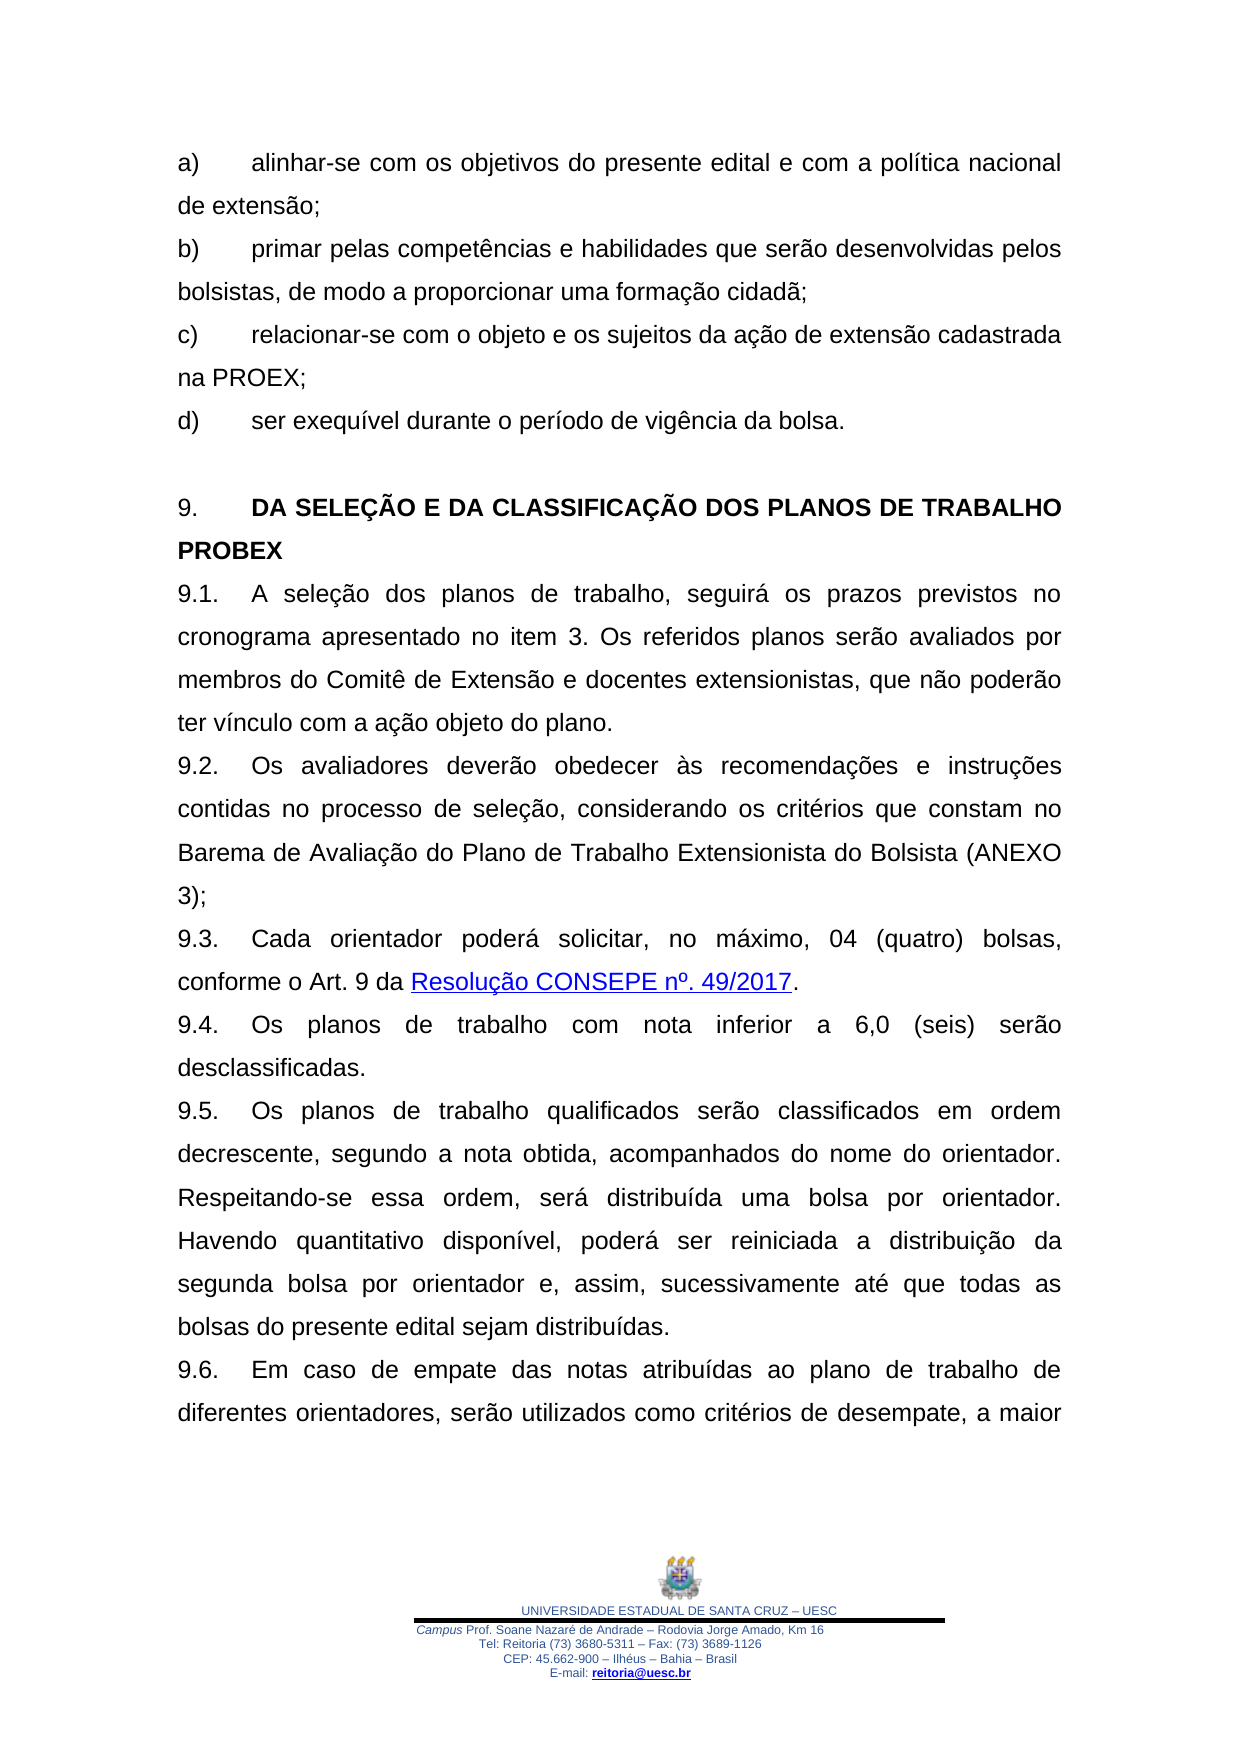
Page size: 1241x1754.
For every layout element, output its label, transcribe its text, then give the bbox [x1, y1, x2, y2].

text c) relacionar-se com o objeto e os sujeitos da ação de extensão cadastrada na PROEX; [177, 320, 1063, 392]
text 9.4. Os planos de trabalho com nota inferior a 6,0 (seis) serão desclassificadas. [177, 1010, 1063, 1082]
text a) alinhar-se com os objetivos do presente edital e com a política nacional de extensão; [177, 148, 1063, 219]
text 9.2. Os avaliadores deverão obedecer às recomendações e instruções contidas no processo de seleção, considerando os critérios que constam no Barema de Avaliação do Plano de Trabalho Extensionista do Bolsista (ANEXO 3); [177, 751, 1063, 909]
text d) ser exequível durante o período de vigência da bolsa. [177, 406, 1063, 435]
text b) primar pelas competências e habilidades que serão desenvolvidas pelos bolsistas, de modo a proporcionar uma formação cidadã; [177, 234, 1063, 306]
text 9.3. Cada orientador poderá solicitar, no máximo, 04 (quatro) bolsas, conforme o Art. 9 da Resolução CONSEPE nº. 49/2017. [177, 924, 1063, 996]
text 9.5. Os planos de trabalho qualificados serão classificados em ordem decrescente, segundo a nota obtida, acompanhados do nome do orientador. Respeitando-se essa ordem, será distribuída uma bolsa por orientador. Havendo quantitativo disponível, poderá ser reiniciada a distribuição da segunda bolsa por orientador e, assim, sucessivamente até que todas as bolsas do presente edital sejam distribuídas. [177, 1096, 1063, 1341]
text 9. DA SELEÇÃO E DA CLASSIFICAÇÃO DOS PLANOS DE TRABALHO PROBEX [177, 493, 1063, 564]
picture [655, 1552, 703, 1604]
text 9.1. A seleção dos planos de trabalho, seguirá os prazos previstos no cronograma apresentado no item 3. Os referidos planos serão avaliados por membros do Comitê de Extensão e docentes extensionistas, que não poderão ter vínculo com a ação objeto do plano. [177, 579, 1063, 737]
